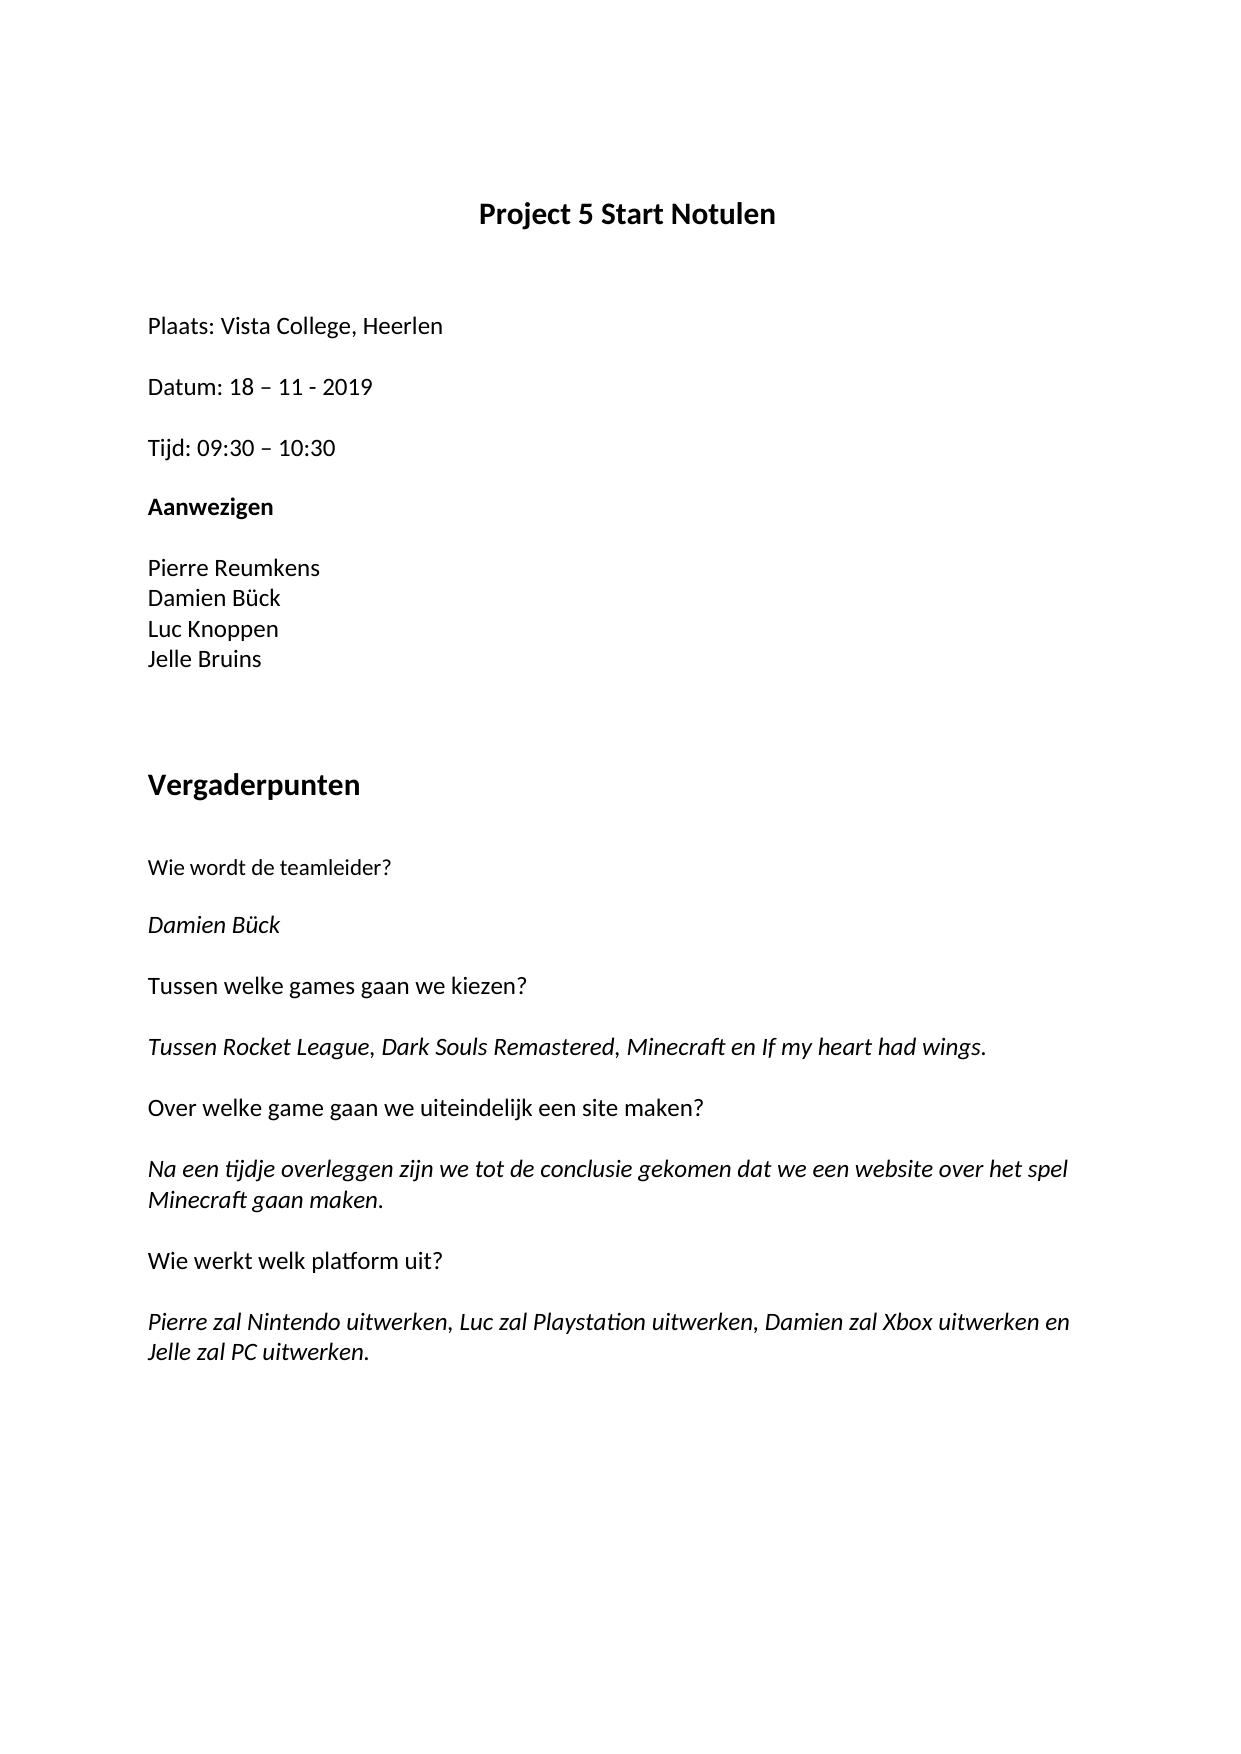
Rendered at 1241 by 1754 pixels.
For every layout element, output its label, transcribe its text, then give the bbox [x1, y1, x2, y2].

text Damien Bück [148, 582, 1093, 613]
text Tussen Rocket League, Dark Souls Remastered, Minecraft en If my heart had wings. [148, 1031, 1093, 1062]
text Vergaderpunten [148, 765, 1093, 803]
text Over welke game gaan we uiteindelijk een site maken? [148, 1092, 1093, 1123]
text Jelle Bruins [148, 643, 1093, 674]
text Luc Knoppen [148, 613, 1093, 643]
text Aanwezigen [148, 491, 1093, 521]
text Na een tijdje overleggen zijn we tot de conclusie gekomen dat we een website over het spel Minecraft gaan maken. [148, 1153, 1093, 1214]
text Pierre zal Nintendo uitwerken, Luc zal Playstation uitwerken, Damien zal Xbox uitwerken en Jelle zal PC uitwerken. [148, 1306, 1093, 1367]
text Damien Bück [148, 909, 1093, 940]
text Tussen welke games gaan we kiezen? [148, 970, 1093, 1001]
text Datum: 18 – 11 - 2019 [148, 371, 1093, 402]
text Tijd: 09:30 – 10:30 [148, 432, 1093, 463]
text Plaats: Vista College, Heerlen [148, 310, 1093, 341]
text Pierre Reumkens [148, 552, 1093, 582]
text Project 5 Start Notulen [148, 194, 1093, 233]
text Wie werkt welk platform uit? [148, 1245, 1093, 1275]
text Wie wordt de teamleider? [148, 853, 1093, 881]
